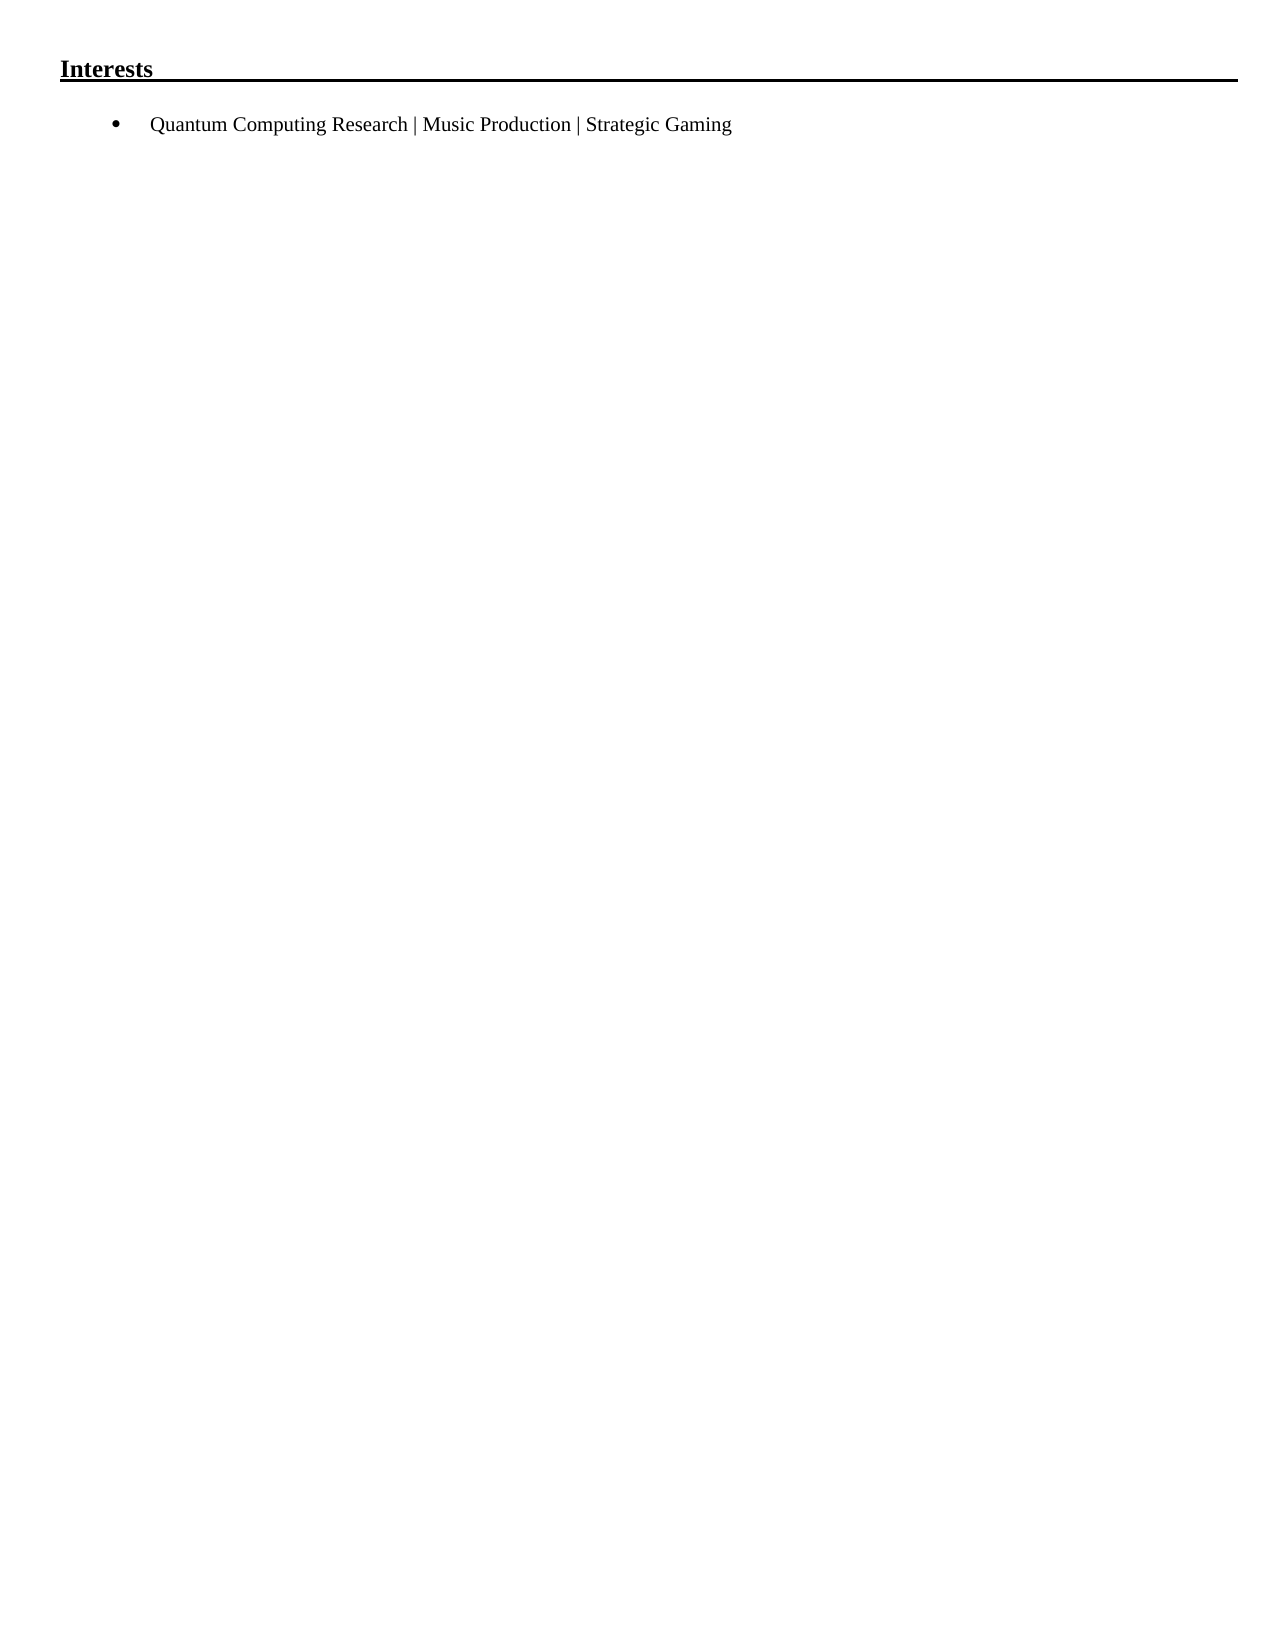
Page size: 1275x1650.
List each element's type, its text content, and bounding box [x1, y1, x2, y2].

list Quantum Computing Research | Music Production | Strategic Gaming [112, 112, 1237, 136]
text Interests [60, 54, 1237, 79]
